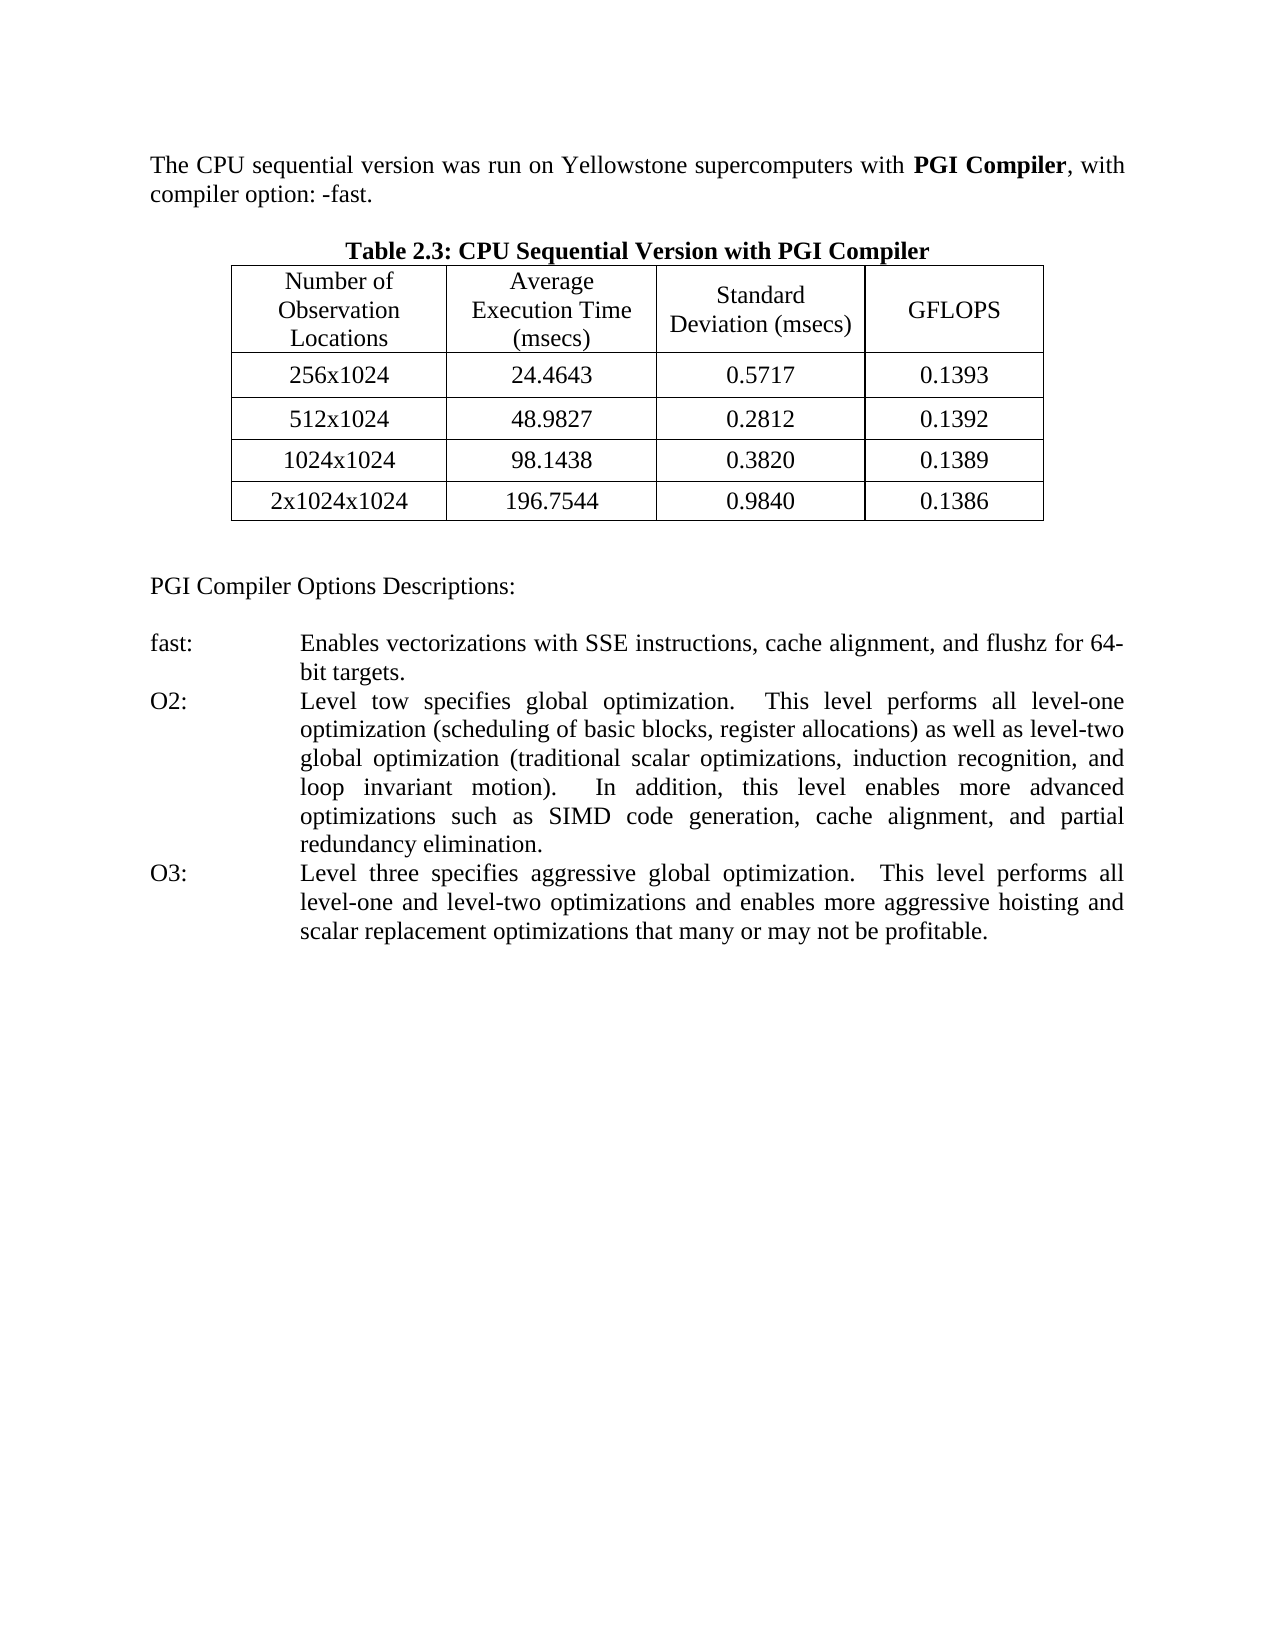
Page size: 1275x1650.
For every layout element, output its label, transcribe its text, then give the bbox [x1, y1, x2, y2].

table_cell 0.5717 [657, 353, 864, 397]
table_cell 48.9827 [447, 398, 656, 438]
table_cell 24.4643 [447, 353, 656, 397]
table_cell 512x1024 [232, 398, 446, 438]
text fast: Enables vectorizations with SSE instructions, cache alignment, and flushz for 64-bit targets. [150, 628, 1125, 686]
table_cell 256x1024 [232, 353, 446, 397]
table_cell 1024x1024 [232, 440, 446, 481]
table_header Average Execution Time (msecs) [447, 266, 656, 352]
table_cell 0.1392 [866, 398, 1043, 438]
text PGI Compiler Options Descriptions: [150, 571, 1125, 599]
table_cell 196.7544 [447, 482, 656, 520]
table_cell 2x1024x1024 [232, 482, 446, 520]
table_cell 0.1393 [866, 353, 1043, 397]
table_cell 0.3820 [657, 440, 864, 481]
table_cell 0.2812 [657, 398, 864, 438]
table_cell 0.9840 [657, 482, 864, 520]
table_header Number of Observation Locations [232, 266, 446, 352]
table_cell 0.1386 [866, 482, 1043, 520]
table_cell 0.1389 [866, 440, 1043, 481]
table_cell 98.1438 [447, 440, 656, 481]
text O3: Level three specifies aggressive global optimization. This level performs all level-one and level-two optimizations and enables more aggressive hoisting and scalar replacement optimizations that many or may not be profitable. [150, 858, 1125, 944]
table_header GFLOPS [866, 266, 1043, 352]
text O2: Level tow specifies global optimization. This level performs all level-one optimization (scheduling of basic blocks, register allocations) as well as level-two global optimization (traditional scalar optimizations, induction recognition, and loop invariant motion). In addition, this level enables more advanced optimizations such as SIMD code generation, cache alignment, and partial redundancy elimination. [150, 686, 1125, 858]
table_header Standard Deviation (msecs) [657, 266, 864, 352]
text Table 2.3: CPU Sequential Version with PGI Compiler [150, 236, 1125, 265]
text The CPU sequential version was run on Yellowstone supercomputers with PGI Compiler, with compiler option: -fast. [150, 150, 1125, 207]
